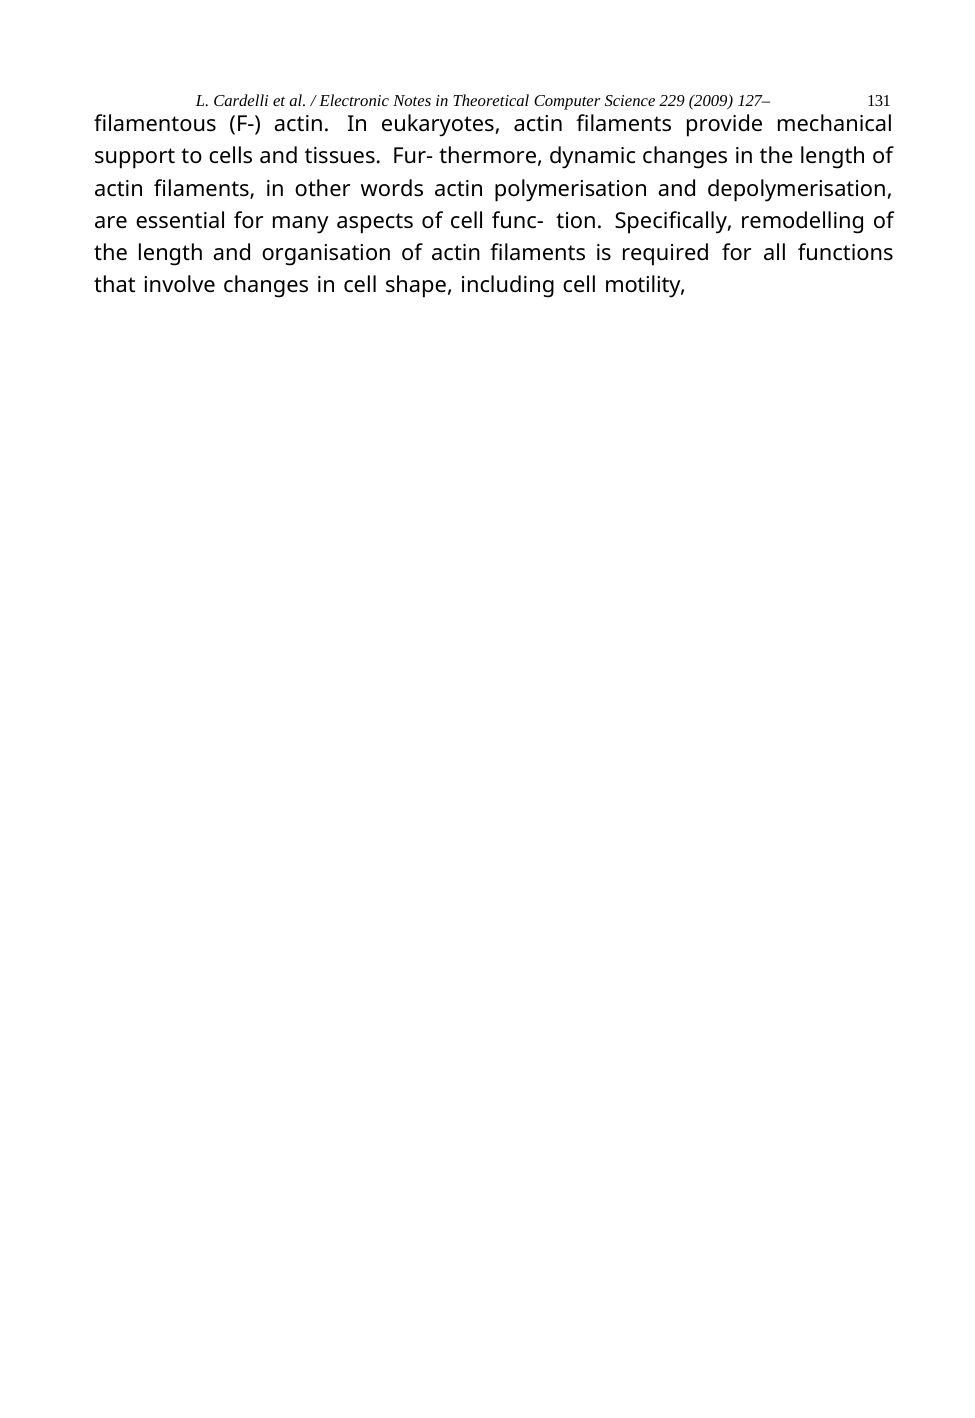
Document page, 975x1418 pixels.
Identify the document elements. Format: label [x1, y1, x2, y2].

text [94, 108, 893, 298]
